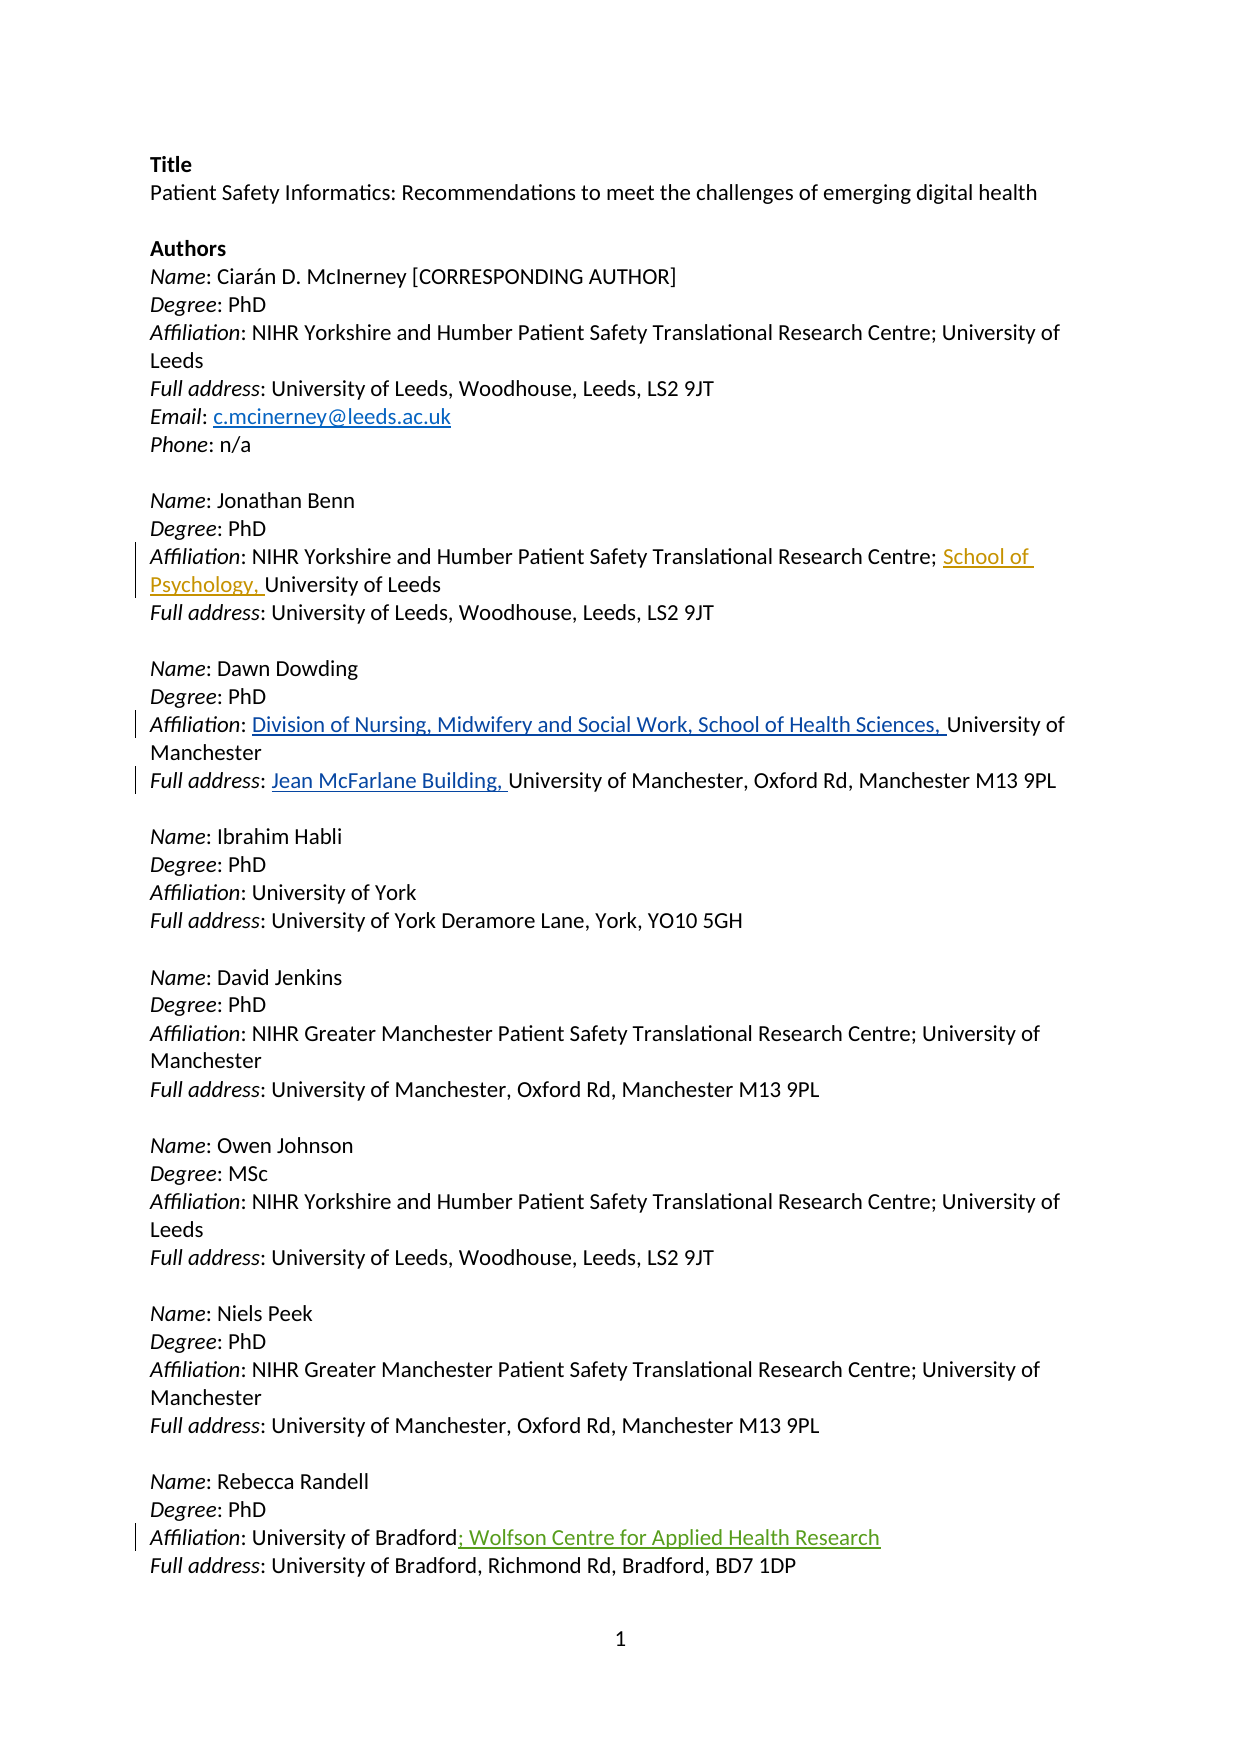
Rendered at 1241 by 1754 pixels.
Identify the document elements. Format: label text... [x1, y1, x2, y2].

text Affiliation: NIHR Greater Manchester Patient Safety Translational Research Centre; University of Manchester [150, 1019, 1090, 1075]
text Affiliation: NIHR Yorkshire and Humber Patient Safety Translational Research Centre; University of Leeds [150, 1187, 1090, 1243]
text Degree: PhD [150, 851, 1090, 878]
text Full address: University of Manchester, Oxford Rd, Manchester M13 9PL [150, 766, 1090, 794]
text Affiliation: NIHR Yorkshire and Humber Patient Safety Translational Research Centre; University of Leeds [150, 542, 1090, 598]
text Affiliation: NIHR Yorkshire and Humber Patient Safety Translational Research Centre; University of Leeds [150, 318, 1090, 374]
text Affiliation: NIHR Greater Manchester Patient Safety Translational Research Centre; University of Manchester [150, 1355, 1090, 1411]
text Affiliation: University of Bradford [150, 1523, 1090, 1551]
text Name: Dawn Dowding [150, 654, 1090, 682]
text Affiliation: University of York [150, 878, 1090, 907]
text Degree: PhD [150, 991, 1090, 1019]
text Full address: University of York Deramore Lane, York, YO10 5GH [150, 907, 1090, 934]
text Full address: University of Leeds, Woodhouse, Leeds, LS2 9JT [150, 1243, 1090, 1271]
text Full address: University of Manchester, Oxford Rd, Manchester M13 9PL [150, 1075, 1090, 1103]
text Degree: PhD [150, 1327, 1090, 1355]
text Name: David Jenkins [150, 963, 1090, 991]
text Degree: PhD [150, 290, 1090, 318]
text Email: c.mcinerney@leeds.ac.uk [150, 402, 1090, 430]
text Phone: n/a [150, 430, 1090, 458]
text Degree: PhD [150, 1495, 1090, 1523]
text Name: Rebecca Randell [150, 1467, 1090, 1495]
text Name: Niels Peek [150, 1299, 1090, 1327]
text Degree: PhD [150, 682, 1090, 710]
text Name: Ciarán D. McInerney [CORRESPONDING AUTHOR] [150, 262, 1090, 290]
text Degree: PhD [150, 514, 1090, 542]
text Full address: University of Leeds, Woodhouse, Leeds, LS2 9JT [150, 598, 1090, 626]
text Title [150, 150, 1090, 178]
text Affiliation: University of Manchester [150, 710, 1090, 766]
text Full address: University of Bradford, Richmond Rd, Bradford, BD7 1DP [150, 1551, 1090, 1579]
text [150, 1411, 1090, 1439]
text Name: Ibrahim Habli [150, 822, 1090, 851]
text Degree: MSc [150, 1159, 1090, 1187]
text Name: Owen Johnson [150, 1131, 1090, 1159]
text Name: Jonathan Benn [150, 486, 1090, 514]
text Full address: University of Leeds, Woodhouse, Leeds, LS2 9JT [150, 374, 1090, 402]
text Authors [150, 234, 1090, 262]
text Patient Safety Informatics: Recommendations to meet the challenges of emerging digital health [150, 178, 1090, 206]
